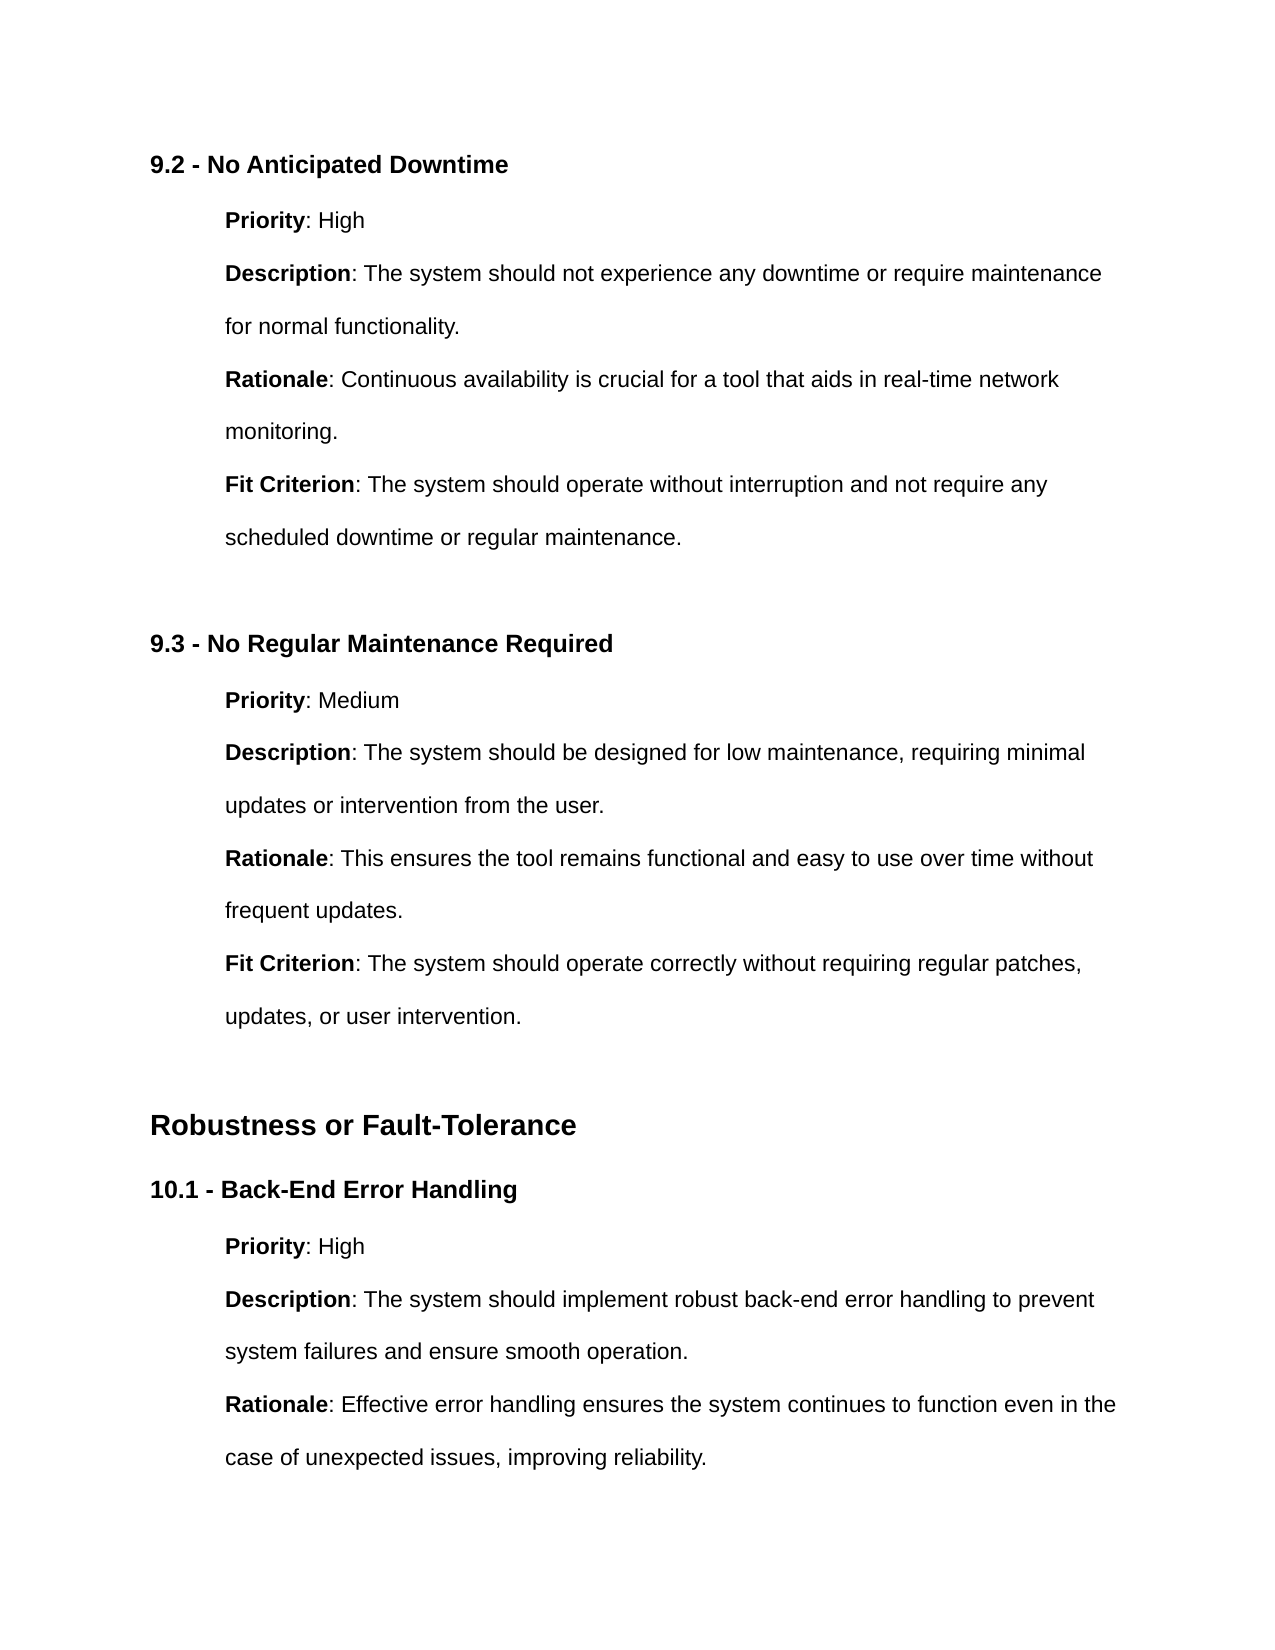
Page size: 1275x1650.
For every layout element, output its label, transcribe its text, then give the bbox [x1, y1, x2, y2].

text Rationale: This ensures the tool remains functional and easy to use over time without frequent updates. [225, 845, 1125, 924]
text Fit Criterion: The system should operate without interruption and not require any scheduled downtime or regular maintenance. [225, 471, 1125, 550]
text Priority: High [225, 207, 1125, 234]
text Description: The system should not experience any downtime or require maintenance for normal functionality. [225, 260, 1125, 339]
text Priority: High [225, 1233, 1125, 1259]
text Rationale: Continuous availability is crucial for a tool that aids in real-time network monitoring. [225, 366, 1125, 445]
subtitle 10.1 - Back-End Error Handling [150, 1175, 1125, 1204]
subtitle Robustness or Fault-Tolerance [150, 1108, 1125, 1142]
subtitle 9.2 - No Anticipated Downtime [150, 150, 1125, 179]
text Rationale: Effective error handling ensures the system continues to function even in the case of unexpected issues, improving reliability. [225, 1391, 1125, 1470]
text Description: The system should implement robust back-end error handling to prevent system failures and ensure smooth operation. [225, 1286, 1125, 1365]
text Description: The system should be designed for low maintenance, requiring minimal updates or intervention from the user. [225, 739, 1125, 818]
text Fit Criterion: The system should operate correctly without requiring regular patches, updates, or user intervention. [225, 950, 1125, 1029]
subtitle 9.3 - No Regular Maintenance Required [150, 629, 1125, 658]
text Priority: Medium [225, 687, 1125, 713]
